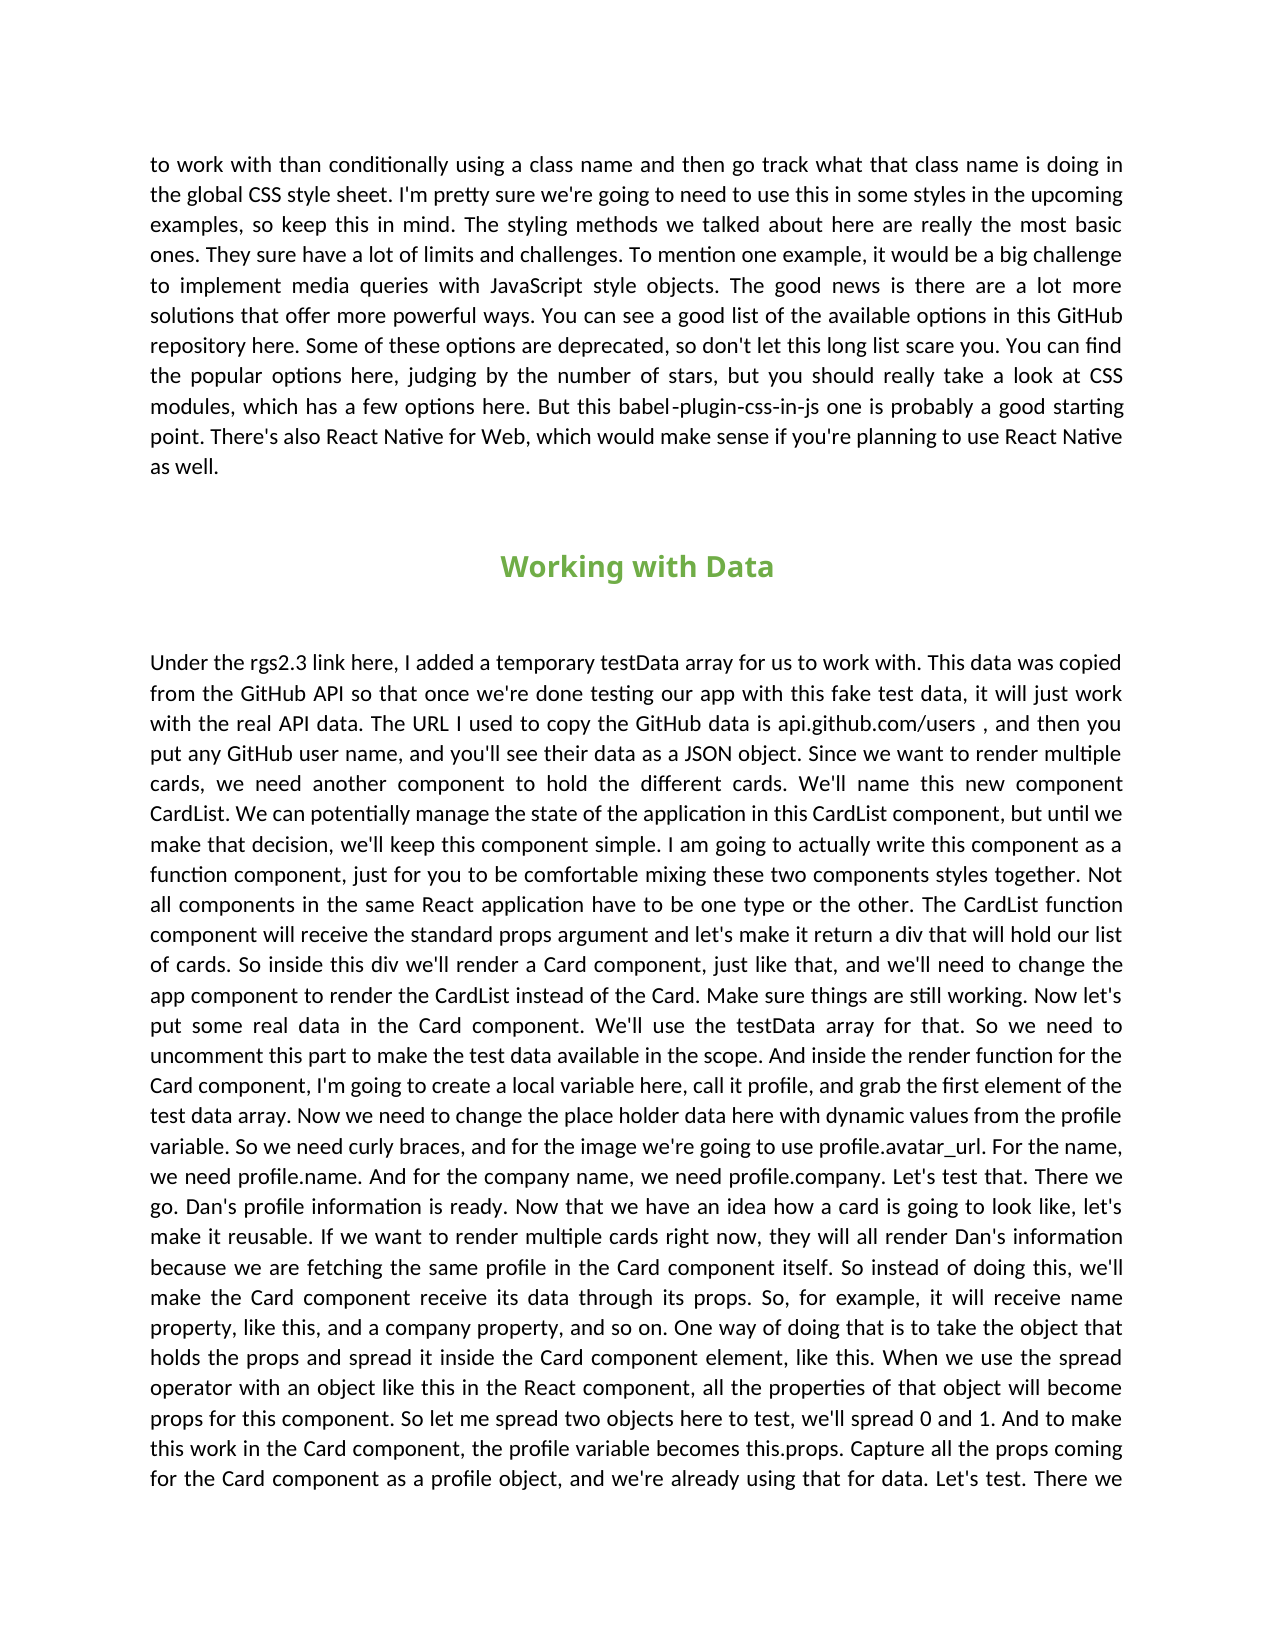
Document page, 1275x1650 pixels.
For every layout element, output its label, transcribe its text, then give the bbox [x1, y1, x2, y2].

subtitle Working with Data [150, 546, 1125, 586]
